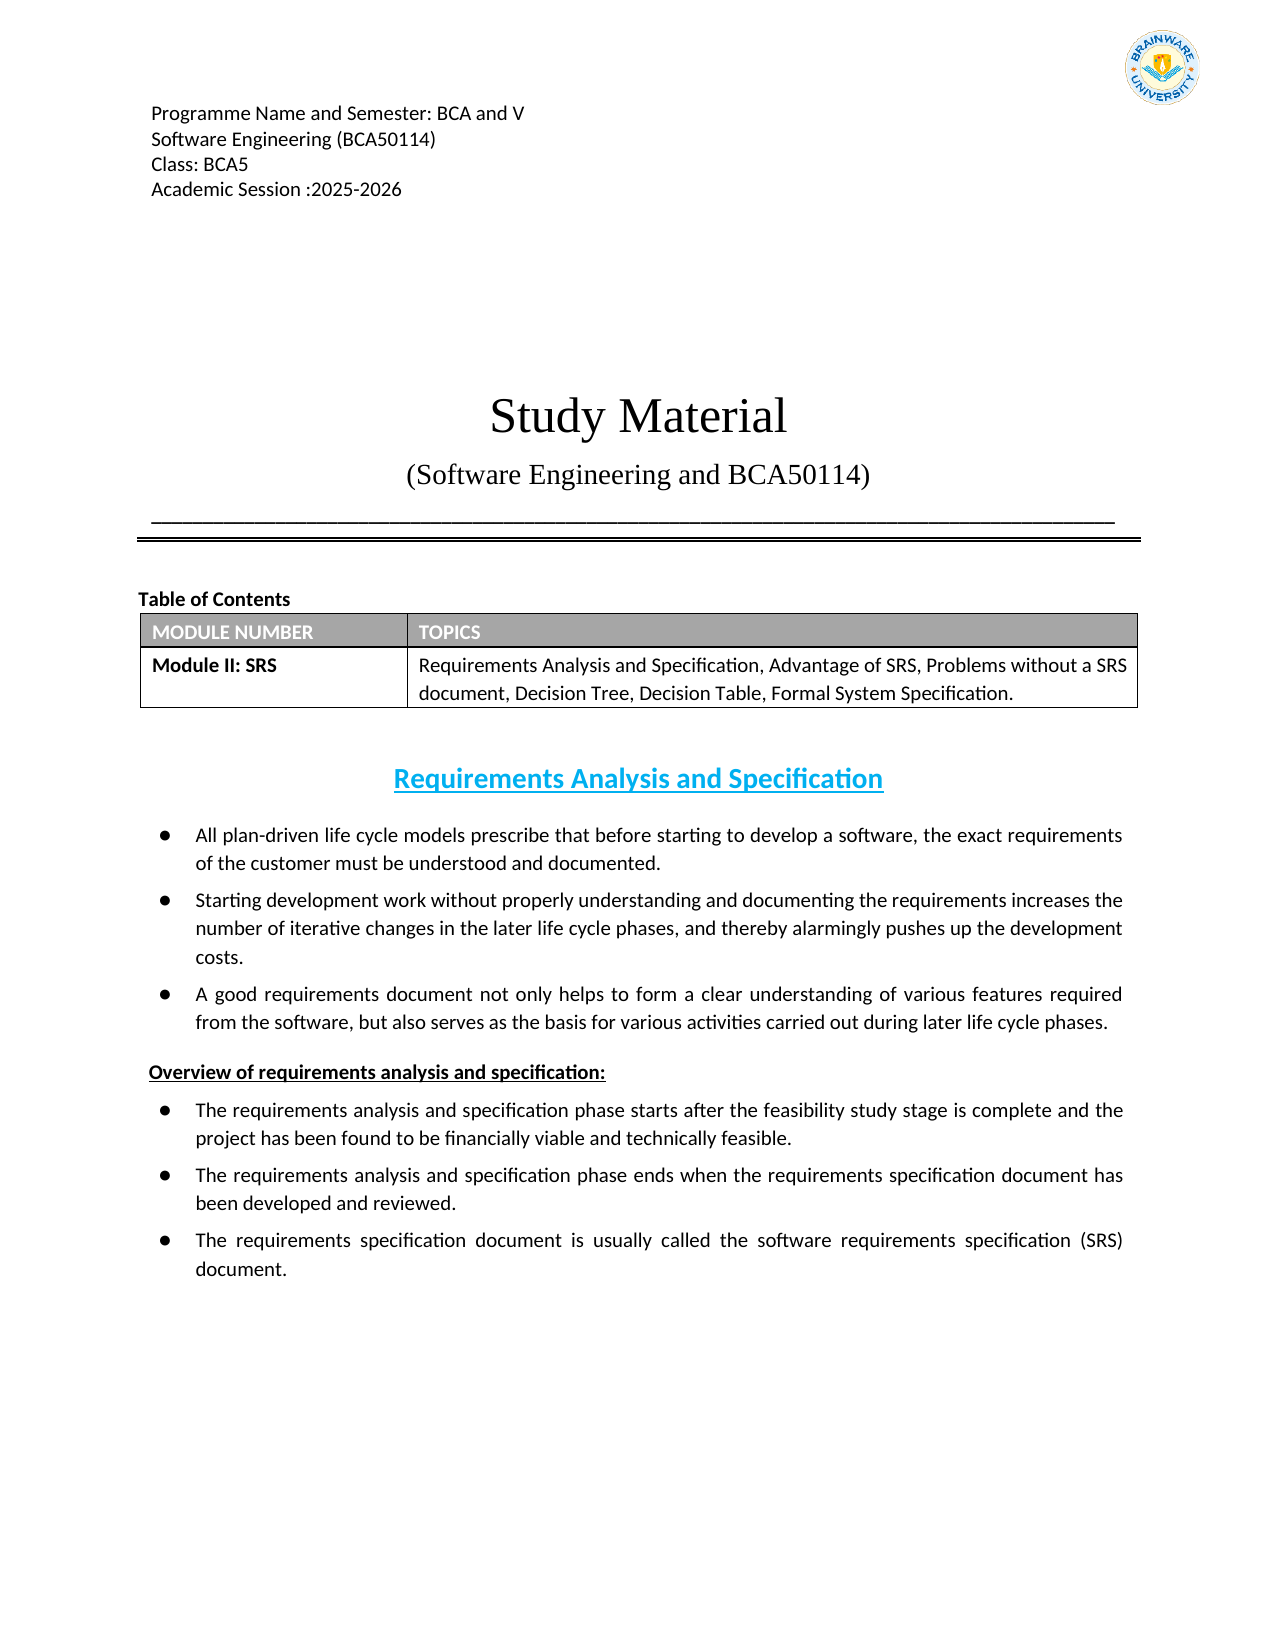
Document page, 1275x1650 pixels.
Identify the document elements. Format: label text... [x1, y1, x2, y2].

table_cell Module II: SRS [141, 648, 407, 707]
text Study Material [151, 385, 1126, 443]
table_header MODULE NUMBER [141, 614, 407, 646]
text Overview of requirements analysis and specification: [148, 1059, 1126, 1084]
subtitle Table of Contents [138, 586, 1126, 611]
list The requirements specification document is usually called the software requirements specification (SRS) document. [158, 1226, 1125, 1281]
list Starting development work without properly understanding and documenting the requirements increases the number of iterative changes in the later life cycle phases, and thereby alarmingly pushes up the development costs. [158, 886, 1125, 969]
table_header TOPICS [408, 614, 1137, 646]
list A good requirements document not only helps to form a clear understanding of various features required from the software, but also serves as the basis for various activities carried out during later life cycle phases. [158, 980, 1125, 1035]
text Requirements Analysis and Specification [152, 760, 1126, 796]
text (Software Engineering and BCA50114) [151, 457, 1126, 491]
text _____________________________________________________________________________________________ [151, 502, 1126, 527]
list All plan-driven life cycle models prescribe that before starting to develop a software, the exact requirements of the customer must be understood and documented. [158, 821, 1125, 876]
list The requirements analysis and specification phase ends when the requirements specification document has been developed and reviewed. [158, 1161, 1125, 1216]
picture [1124, 29, 1200, 105]
table_cell Requirements Analysis and Specification, Advantage of SRS, Problems without a SRS document, Decision Tree, Decision Table, Formal System Specification. [408, 648, 1137, 707]
list The requirements analysis and specification phase starts after the feasibility study stage is complete and the project has been found to be financially viable and technically feasible. [158, 1096, 1125, 1151]
